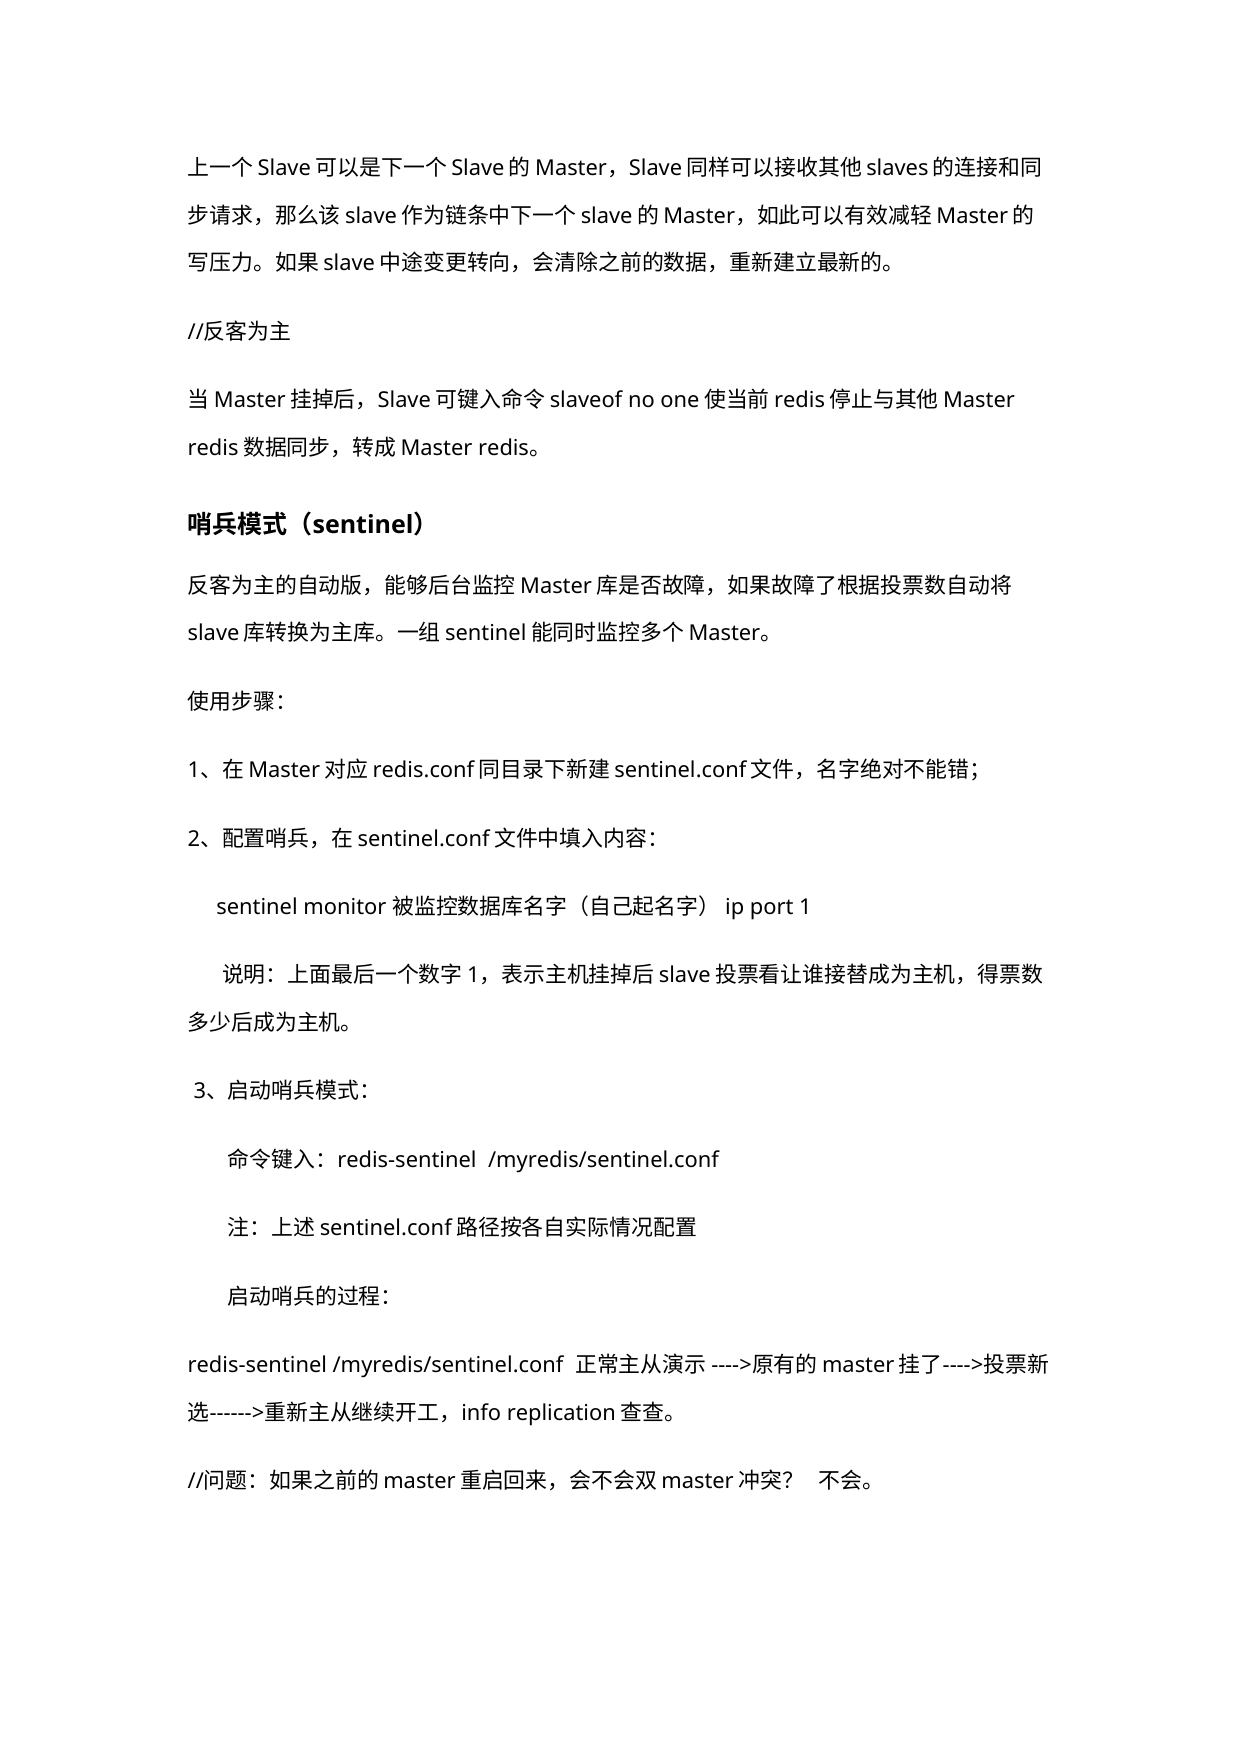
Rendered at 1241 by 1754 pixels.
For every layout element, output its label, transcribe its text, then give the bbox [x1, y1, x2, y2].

text 1、在Master对应redis.conf同目录下新建sentinel.conf文件，名字绝对不能错； [187, 752, 1053, 784]
text 启动哨兵的过程： [187, 1279, 1053, 1310]
text 命令键入：redis-sentinel /myredis/sentinel.conf [187, 1142, 1053, 1173]
text 注：上述sentinel.conf路径按各自实际情况配置 [187, 1210, 1053, 1242]
text 上一个Slave可以是下一个Slave的Master，Slave同样可以接收其他slaves的连接和同步请求，那么该slave作为链条中下一个slave的Master，如此可以有效减轻Master的写压力。如果slave中途变更转向，会清除之前的数据，重新建立最新的。 [187, 150, 1053, 277]
text redis-sentinel /myredis/sentinel.conf 正常主从演示 ---->原有的master挂了---->投票新选------>重新主从继续开工，info replication查查。 [187, 1347, 1053, 1426]
subtitle 哨兵模式（sentinel） [187, 504, 1053, 541]
text sentinel monitor 被监控数据库名字（自己起名字） ip port 1 [187, 889, 1053, 921]
text 反客为主的自动版，能够后台监控Master库是否故障，如果故障了根据投票数自动将slave库转换为主库。一组sentinel能同时监控多个Master。 [187, 568, 1053, 647]
text 3、启动哨兵模式： [187, 1073, 1053, 1105]
text 说明：上面最后一个数字1，表示主机挂掉后slave投票看让谁接替成为主机，得票数多少后成为主机。 [187, 957, 1053, 1037]
text 使用步骤： [187, 684, 1053, 715]
text 2、配置哨兵，在sentinel.conf文件中填入内容： [187, 821, 1053, 852]
text //问题：如果之前的master重启回来，会不会双master冲突？ 不会。 [187, 1463, 1053, 1495]
text //反客为主 [187, 314, 1053, 345]
text 当Master挂掉后，Slave可键入命令 slaveof no one使当前redis停止与其他Master redis数据同步，转成Master redis。 [187, 382, 1053, 461]
